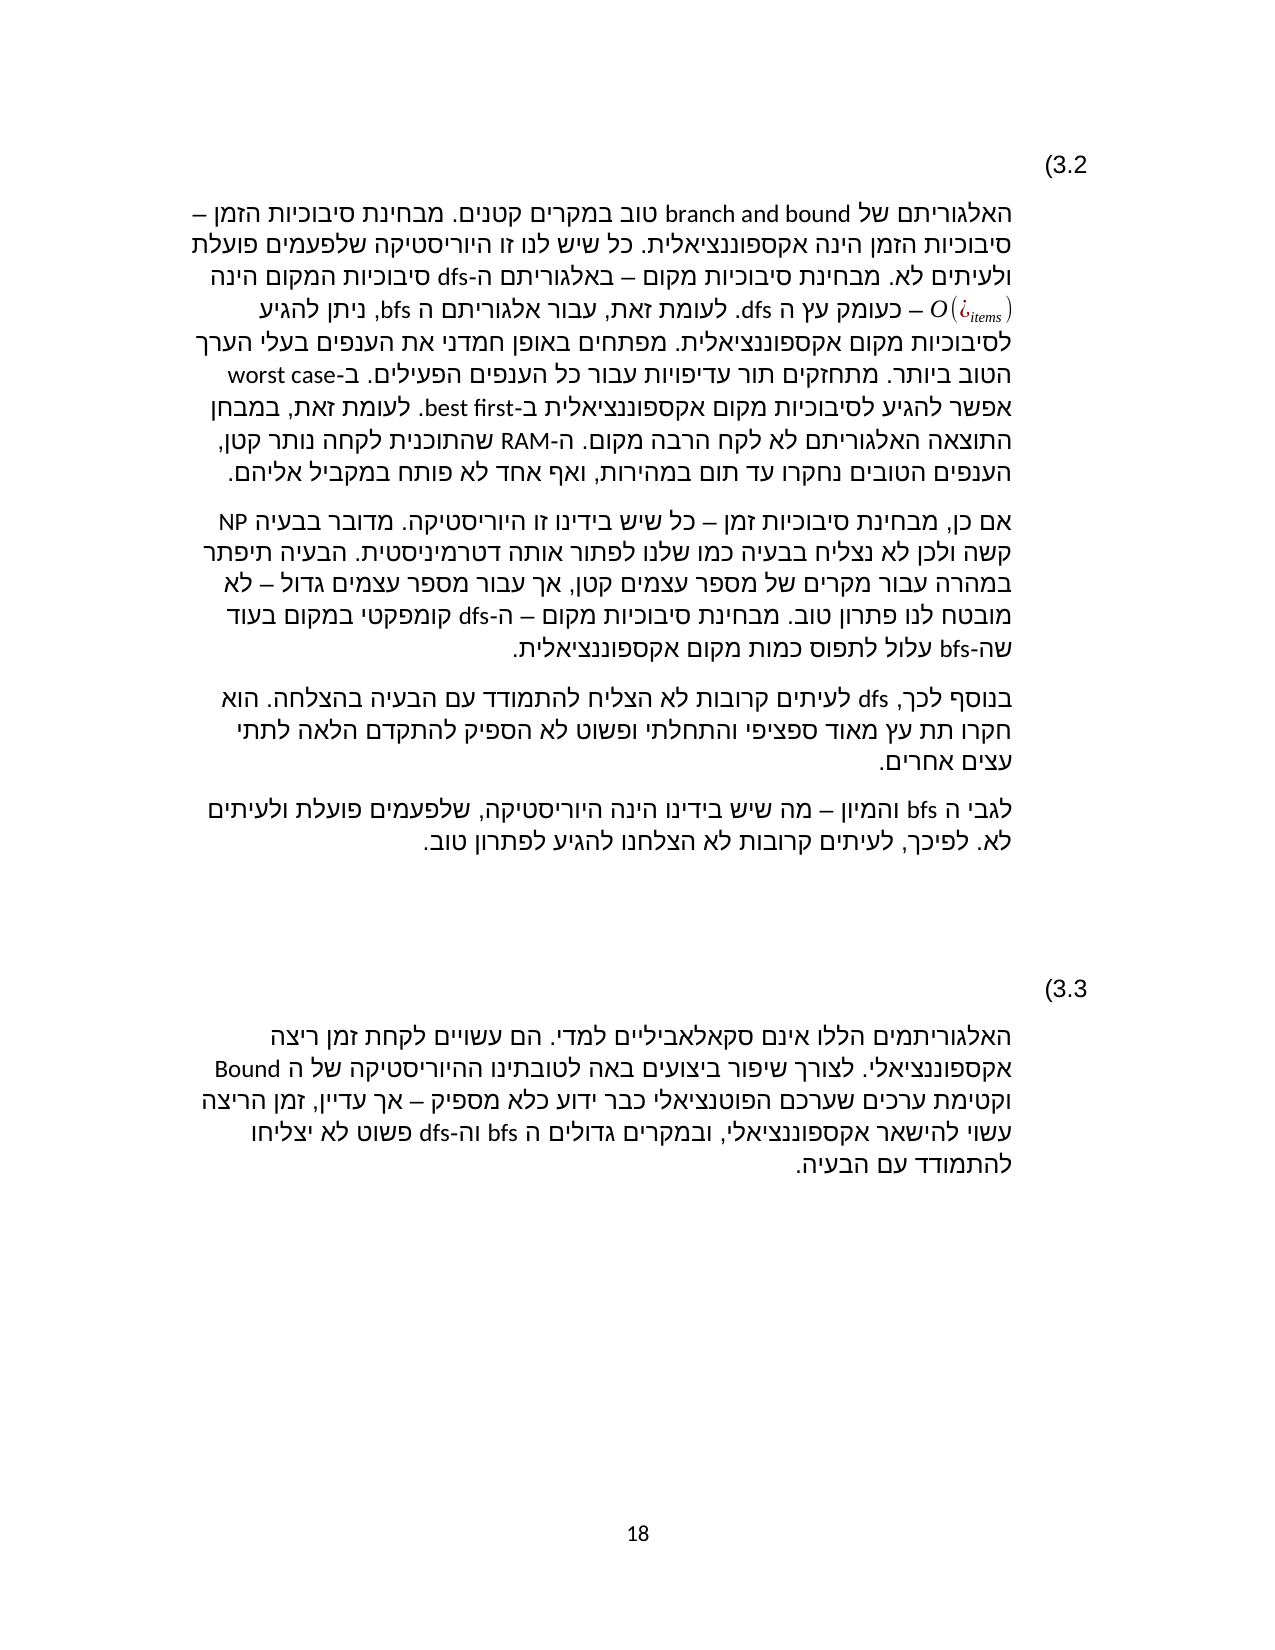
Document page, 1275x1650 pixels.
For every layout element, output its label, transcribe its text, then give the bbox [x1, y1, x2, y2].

text 3.3) [187, 974, 1087, 1003]
text לגבי ה bfs והמיון – מה שיש בידינו הינה היוריסטיקה, שלפעמים פועלת ולעיתים לא. לפיכך, לעיתים קרובות לא הצלחנו להגיע לפתרון טוב. [187, 794, 1012, 856]
text בנוסף לכך, dfs לעיתים קרובות לא הצליח להתמודד עם הבעיה בהצלחה. הוא חקרו תת עץ מאוד ספציפי והתחלתי ופשוט לא הספיק להתקדם הלאה לתתי עצים אחרים. [187, 683, 1012, 776]
text אם כן, מבחינת סיבוכיות זמן – כל שיש בידינו זו היוריסטיקה. מדובר בבעיה NP קשה ולכן לא נצליח בבעיה כמו שלנו לפתור אותה דטרמיניסטית. הבעיה תיפתר במהרה עבור מקרים של מספר עצמים קטן, אך עבור מספר עצמים גדול – לא מובטח לנו פתרון טוב. מבחינת סיבוכיות מקום – ה-dfs קומפקטי במקום בעוד שה-bfs עלול לתפוס כמות מקום אקספוננציאלית. [187, 506, 1012, 664]
text האלגוריתמים הללו אינם סקאלאביליים למדי. הם עשויים לקחת זמן ריצה אקספוננציאלי. לצורך שיפור ביצועים באה לטובתינו ההיוריסטיקה של ה Bound וקטימת ערכים שערכם הפוטנציאלי כבר ידוע כלא מספיק – אך עדיין, זמן הריצה עשוי להישאר אקספוננציאלי, ובמקרים גדולים ה bfs וה-dfs פשוט לא יצליחו להתמודד עם הבעיה. [187, 1022, 1012, 1178]
text 3.2) [187, 150, 1087, 179]
text האלגוריתם של branch and bound טוב במקרים קטנים. מבחינת סיבוכיות הזמן – סיבוכיות הזמן הינה אקספוננציאלית. כל שיש לנו זו היוריסטיקה שלפעמים פועלת ולעיתים לא. מבחינת סיבוכיות מקום – באלגוריתם ה-dfs סיבוכיות המקום הינה – כעומק עץ ה dfs. לעומת זאת, עבור אלגוריתם ה bfs, ניתן להגיע לסיבוכיות מקום אקספוננציאלית. מפתחים באופן חמדני את הענפים בעלי הערך הטוב ביותר. מתחזקים תור עדיפויות עבור כל הענפים הפעילים. ב-worst case אפשר להגיע לסיבוכיות מקום אקספוננציאלית ב-best first. לעומת זאת, במבחן התוצאה האלגוריתם לא לקח הרבה מקום. ה-RAM שהתוכנית לקחה נותר קטן, הענפים הטובים נחקרו עד תום במהירות, ואף אחד לא פותח במקביל אליהם. [187, 198, 1012, 487]
